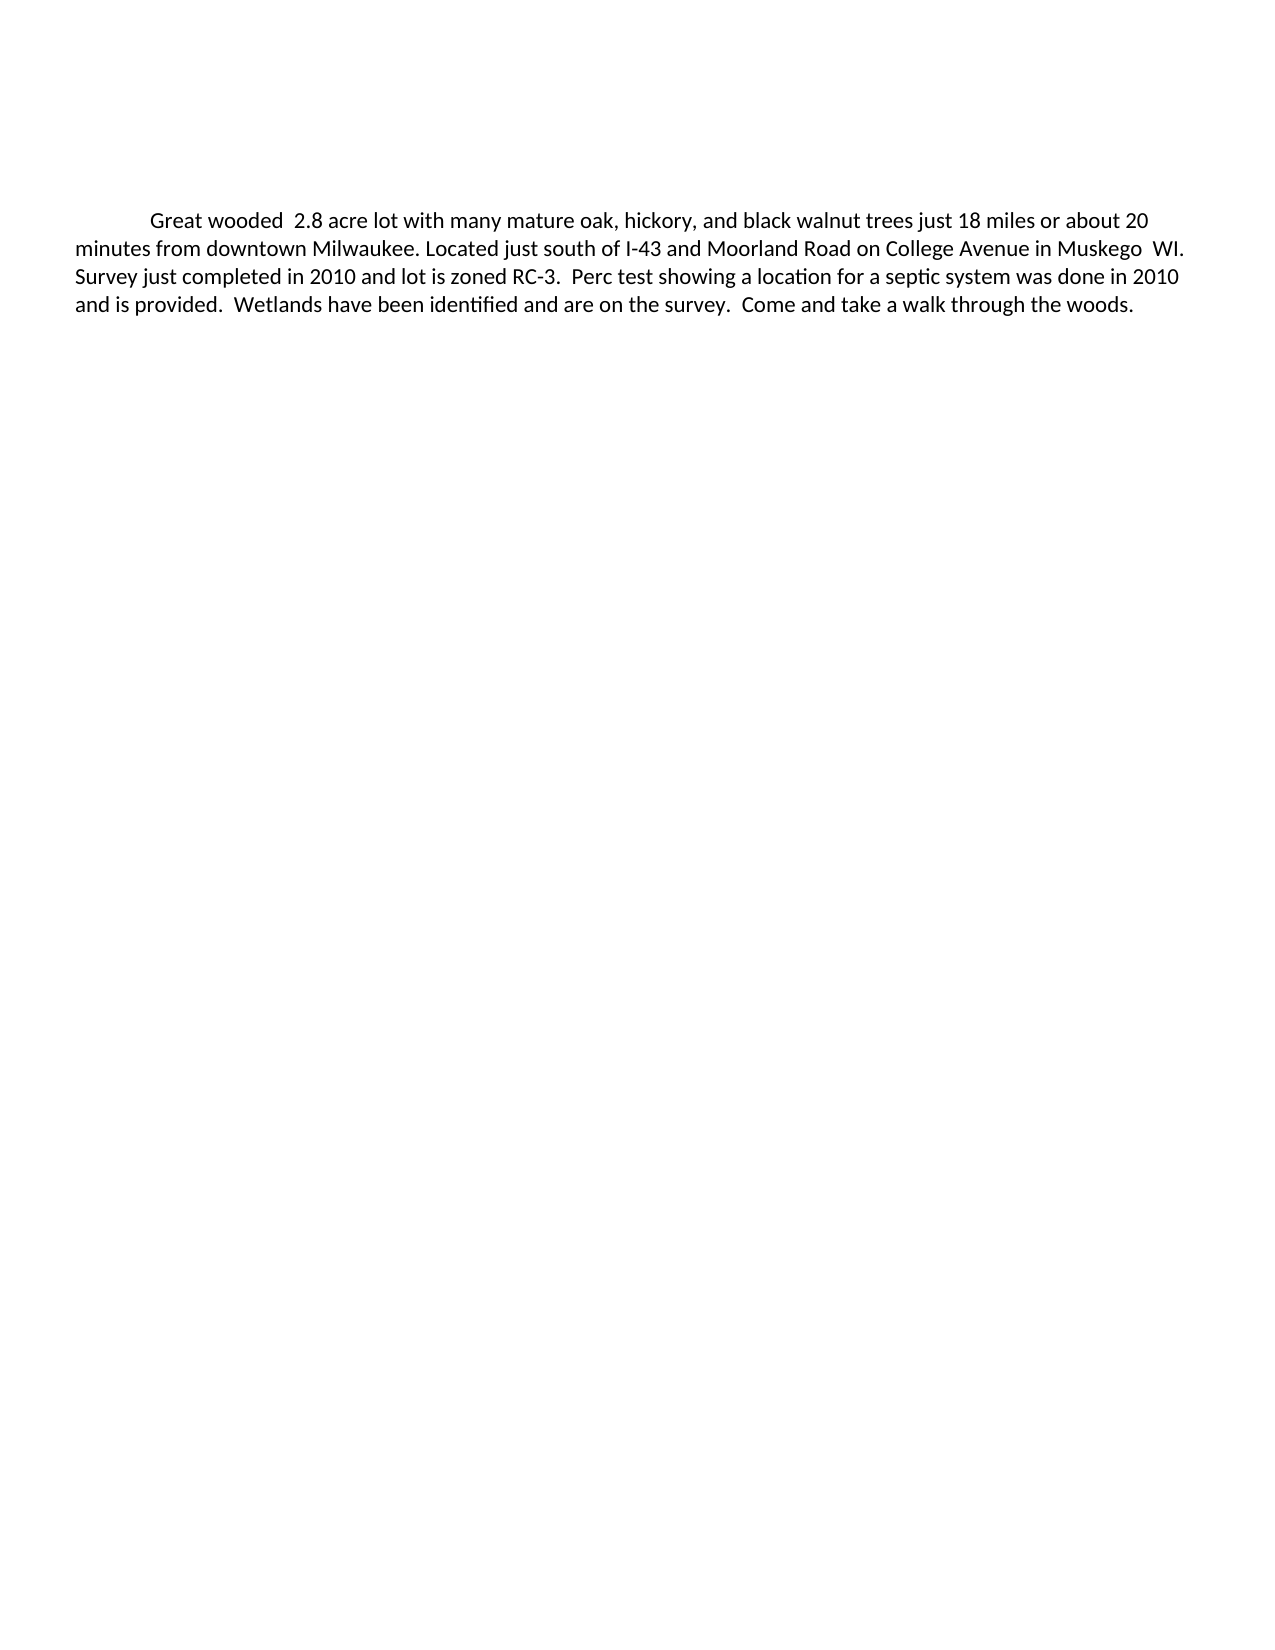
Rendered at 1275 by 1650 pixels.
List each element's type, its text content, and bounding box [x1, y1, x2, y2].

text Great wooded 2.8 acre lot with many mature oak, hickory, and black walnut trees just 18 miles or about 20 minutes from downtown Milwaukee. Located just south of I-43 and Moorland Road on College Avenue in Muskego WI. Survey just completed in 2010 and lot is zoned RC-3. Perc test showing a location for a septic system was done in 2010 and is provided. Wetlands have been identified and are on the survey. Come and take a walk through the woods. [75, 206, 1200, 318]
